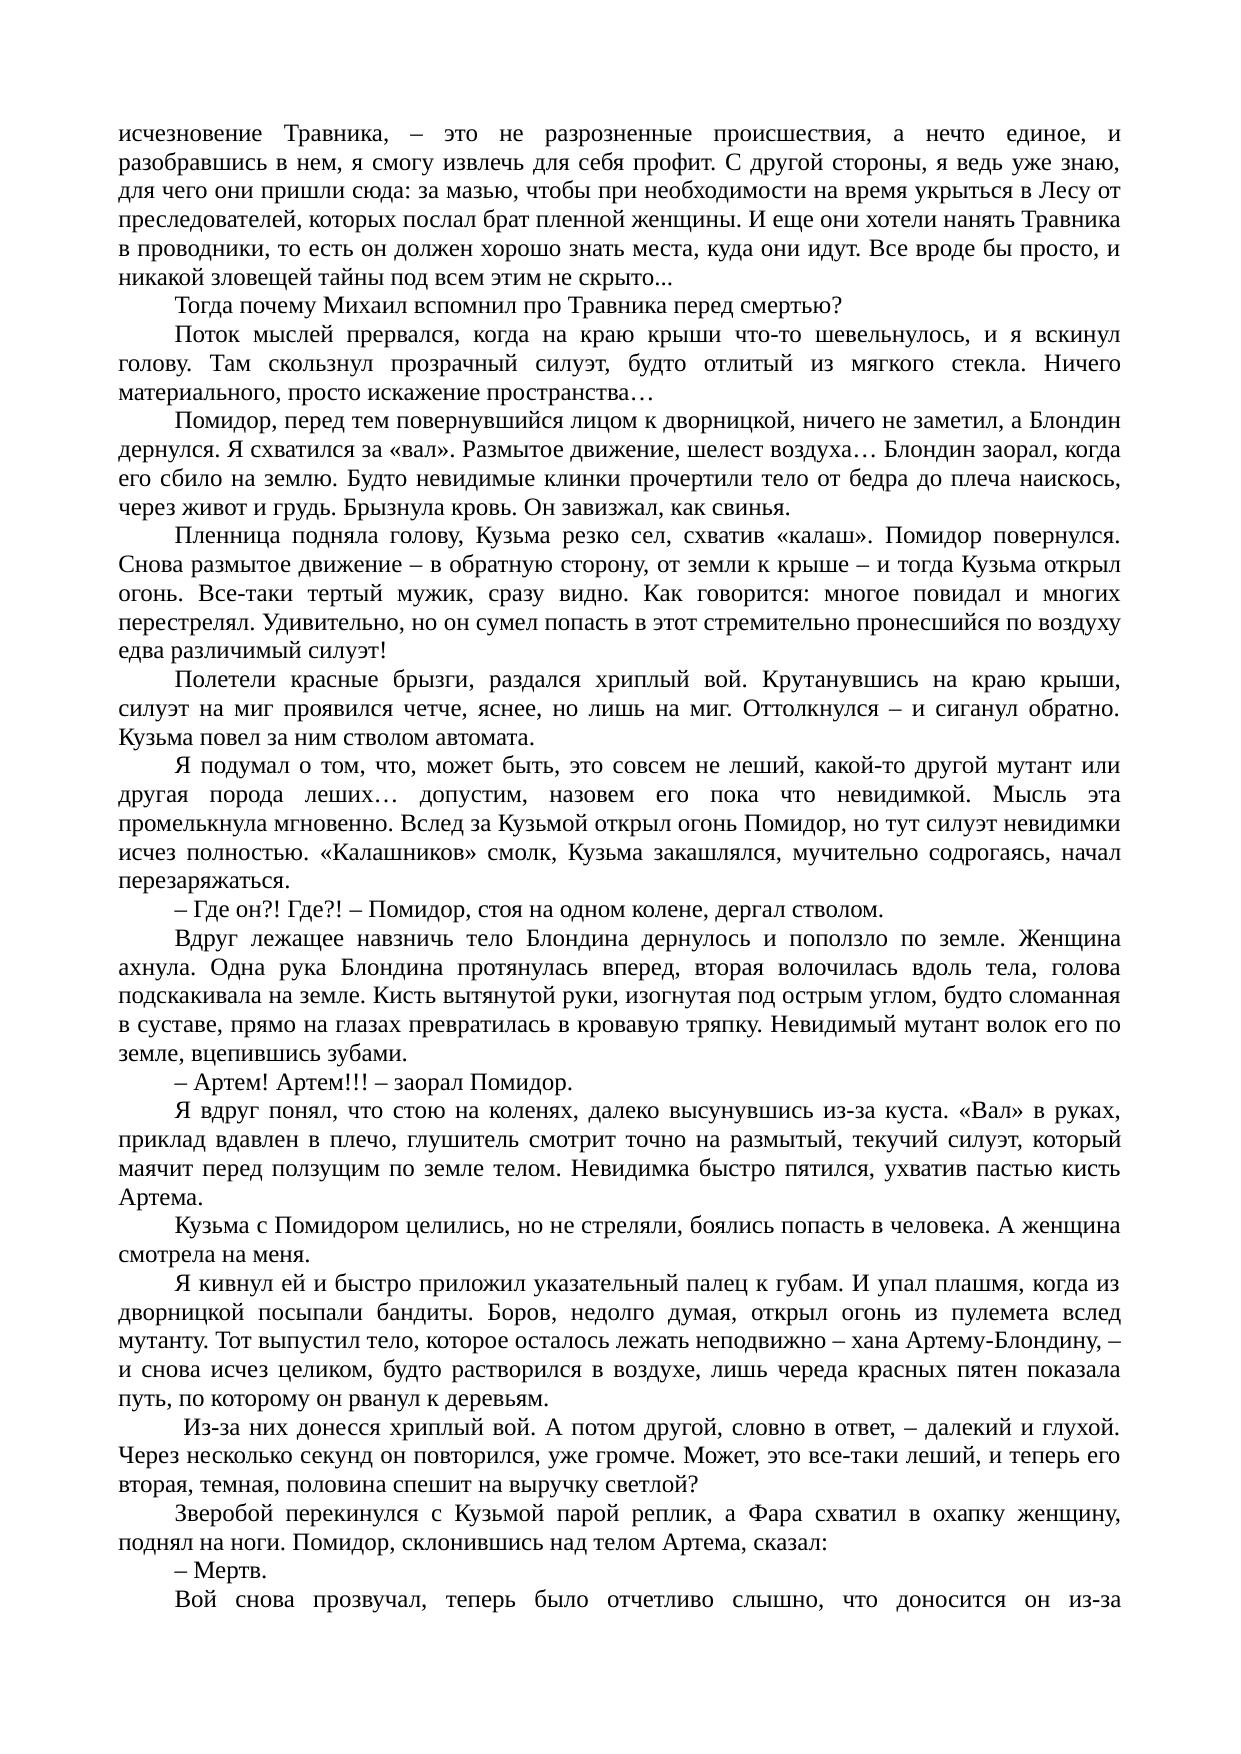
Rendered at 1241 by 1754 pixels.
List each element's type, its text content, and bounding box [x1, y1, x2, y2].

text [118, 1584, 1122, 1613]
text Я вдруг понял, что стою на коленях, далеко высунувшись из-за куста. «Вал» в руках, приклад вдавлен в плечо, глушитель смотрит точно на размытый, текучий силуэт, который маячит перед ползущим по земле телом. Невидимка быстро пятился, ухватив пастью кисть Артема. [118, 1096, 1122, 1211]
text Пленница подняла голову, Кузьма резко сел, схватив «калаш». Помидор повернулся. Снова размытое движение – в обратную сторону, от земли к крыше – и тогда Кузьма открыл огонь. Все-таки тертый мужик, сразу видно. Как говорится: многое повидал и многих перестрелял. Удивительно, но он сумел попасть в этот стремительно пронесшийся по воздуху едва различимый силуэт! [118, 521, 1122, 664]
text – Где он?! Где?! – Помидор, стоя на одном колене, дергал стволом. [118, 894, 1122, 923]
text Тогда почему Михаил вспомнил про Травника перед смертью? [118, 291, 1122, 319]
text Вдруг лежащее навзничь тело Блондина дернулось и поползло по земле. Женщина ахнула. Одна рука Блондина протянулась вперед, вторая волочилась вдоль тела, голова подскакивала на земле. Кисть вытянутой руки, изогнутая под острым углом, будто сломанная в суставе, прямо на глазах превратилась в кровавую тряпку. Невидимый мутант волок его по земле, вцепившись зубами. [118, 923, 1122, 1067]
text Кузьма с Помидором целились, но не стреляли, боялись попасть в человека. А женщина смотрела на меня. [118, 1211, 1122, 1268]
text Зверобой перекинулся с Кузьмой парой реплик, а Фара схватил в охапку женщину, поднял на ноги. Помидор, склонившись над телом Артема, сказал: [118, 1498, 1122, 1556]
text Поток мыслей прервался, когда на краю крыши что-то шевельнулось, и я вскинул голову. Там скользнул прозрачный силуэт, будто отлитый из мягкого стекла. Ничего материального, просто искажение пространства… [118, 319, 1122, 406]
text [118, 118, 1122, 291]
text – Артем! Артем!!! – заорал Помидор. [118, 1067, 1122, 1096]
text Помидор, перед тем повернувшийся лицом к дворницкой, ничего не заметил, а Блондин дернулся. Я схватился за «вал». Размытое движение, шелест воздуха… Блондин заорал, когда его сбило на землю. Будто невидимые клинки прочертили тело от бедра до плеча наискось, через живот и грудь. Брызнула кровь. Он завизжал, как свинья. [118, 406, 1122, 521]
text Полетели красные брызги, раздался хриплый вой. Крутанувшись на краю крыши, силуэт на миг проявился четче, яснее, но лишь на миг. Оттолкнулся – и сиганул обратно. Кузьма повел за ним стволом автомата. [118, 664, 1122, 751]
text Я подумал о том, что, может быть, это совсем не леший, какой-то другой мутант или другая порода леших… допустим, назовем его пока что невидимкой. Мысль эта промелькнула мгновенно. Вслед за Кузьмой открыл огонь Помидор, но тут силуэт невидимки исчез полностью. «Калашников» смолк, Кузьма закашлялся, мучительно содрогаясь, начал перезаряжаться. [118, 751, 1122, 894]
text – Мертв. [118, 1556, 1122, 1584]
text Из-за них донесся хриплый вой. А потом другой, словно в ответ, – далекий и глухой. Через несколько секунд он повторился, уже громче. Может, это все-таки леший, и теперь его вторая, темная, половина спешит на выручку светлой? [118, 1412, 1122, 1498]
text Я кивнул ей и быстро приложил указательный палец к губам. И упал плашмя, когда из дворницкой посыпали бандиты. Боров, недолго думая, открыл огонь из пулемета вслед мутанту. Тот выпустил тело, которое осталось лежать неподвижно – хана Артему-Блондину, – и снова исчез целиком, будто растворился в воздухе, лишь череда красных пятен показала путь, по которому он рванул к деревьям. [118, 1268, 1122, 1412]
